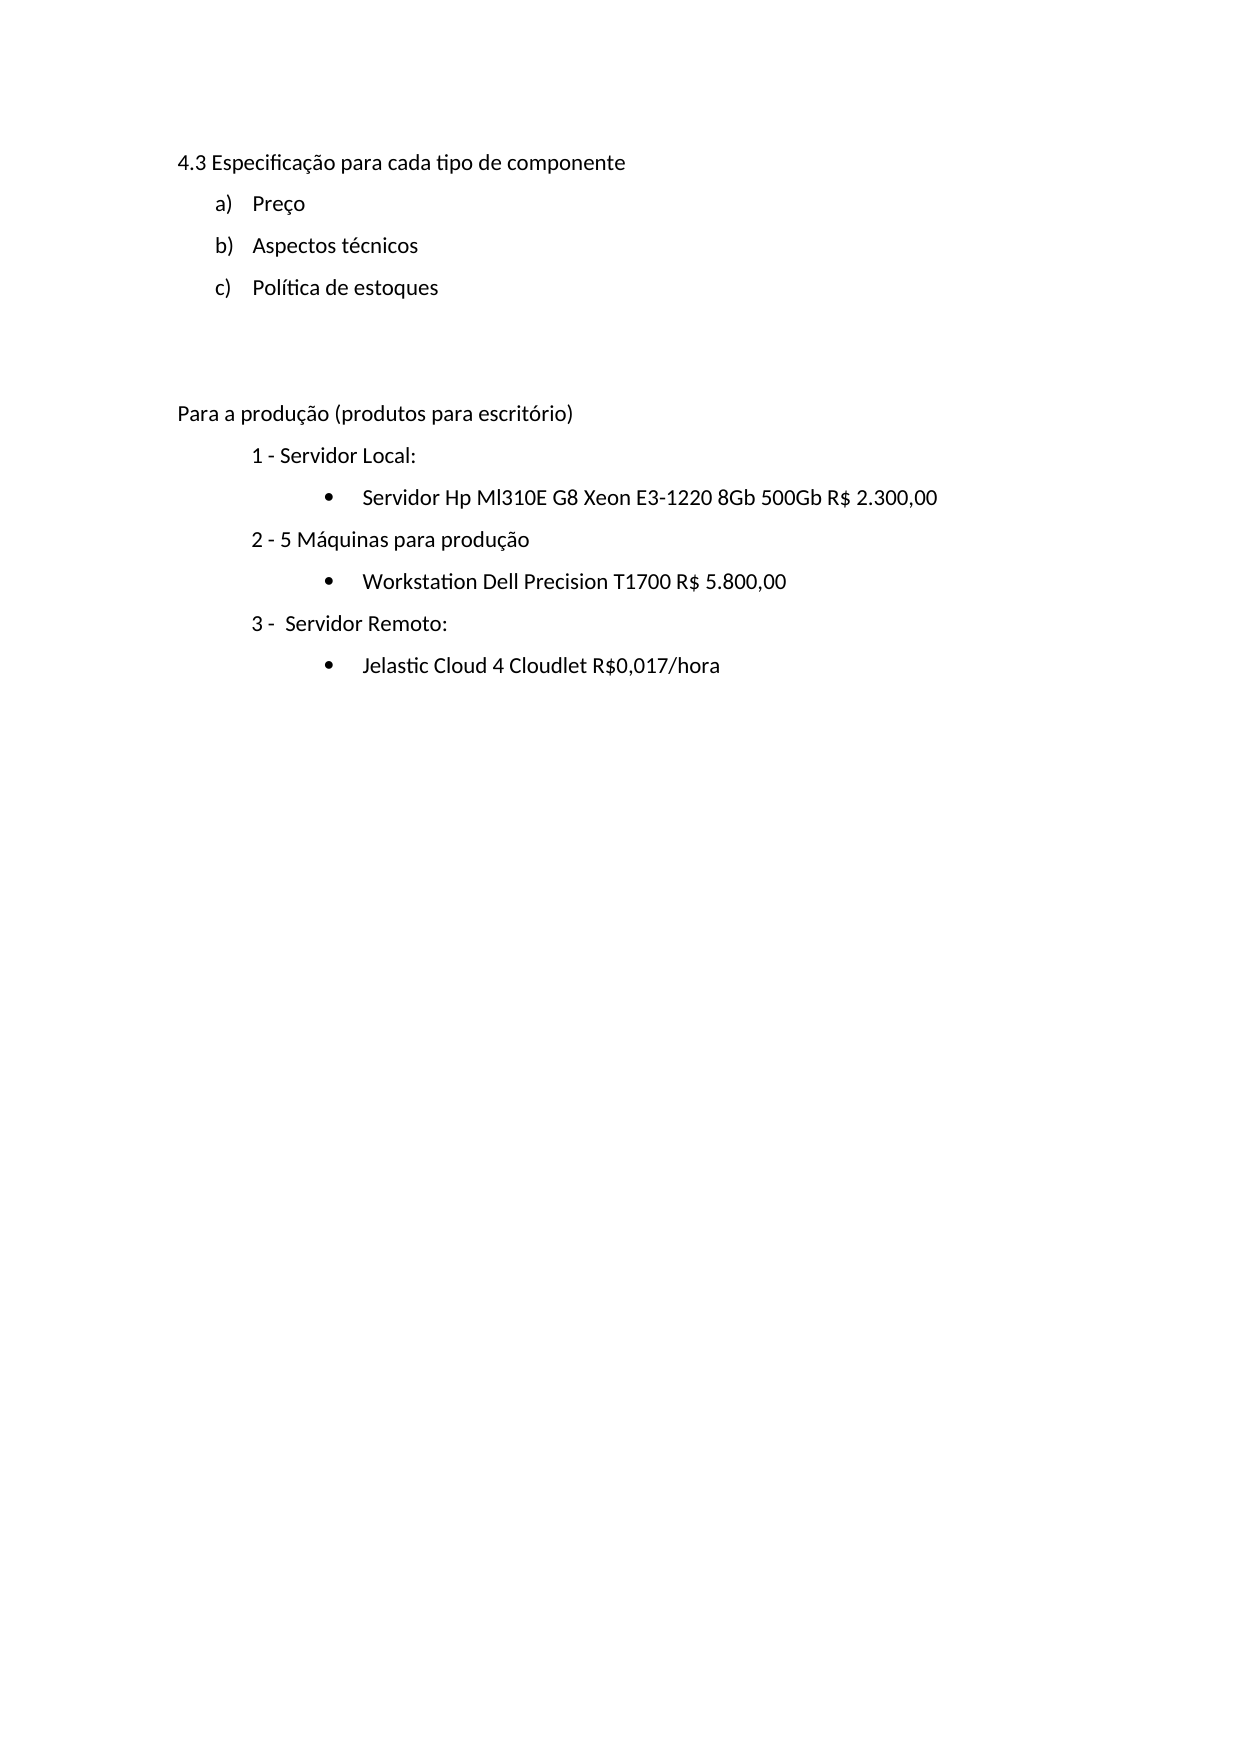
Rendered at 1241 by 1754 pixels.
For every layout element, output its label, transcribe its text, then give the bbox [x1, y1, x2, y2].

list Jelastic Cloud 4 Cloudlet R$0,017/hora [325, 651, 1063, 679]
list Preço [215, 189, 1063, 218]
text 3 - Servidor Remoto: [251, 609, 1063, 637]
list Workstation Dell Precision T1700 R$ 5.800,00 [325, 567, 1063, 595]
list Aspectos técnicos [215, 232, 1063, 259]
text 4.3 Especificação para cada tipo de componente [177, 148, 1063, 176]
text 1 - Servidor Local: [177, 441, 1063, 469]
list Servidor Hp Ml310E G8 Xeon E3-1220 8Gb 500Gb R$ 2.300,00 [325, 483, 1063, 511]
text 2 - 5 Máquinas para produção [251, 525, 1063, 553]
text Para a produção (produtos para escritório) [177, 399, 1063, 427]
list Política de estoques [215, 273, 1063, 302]
